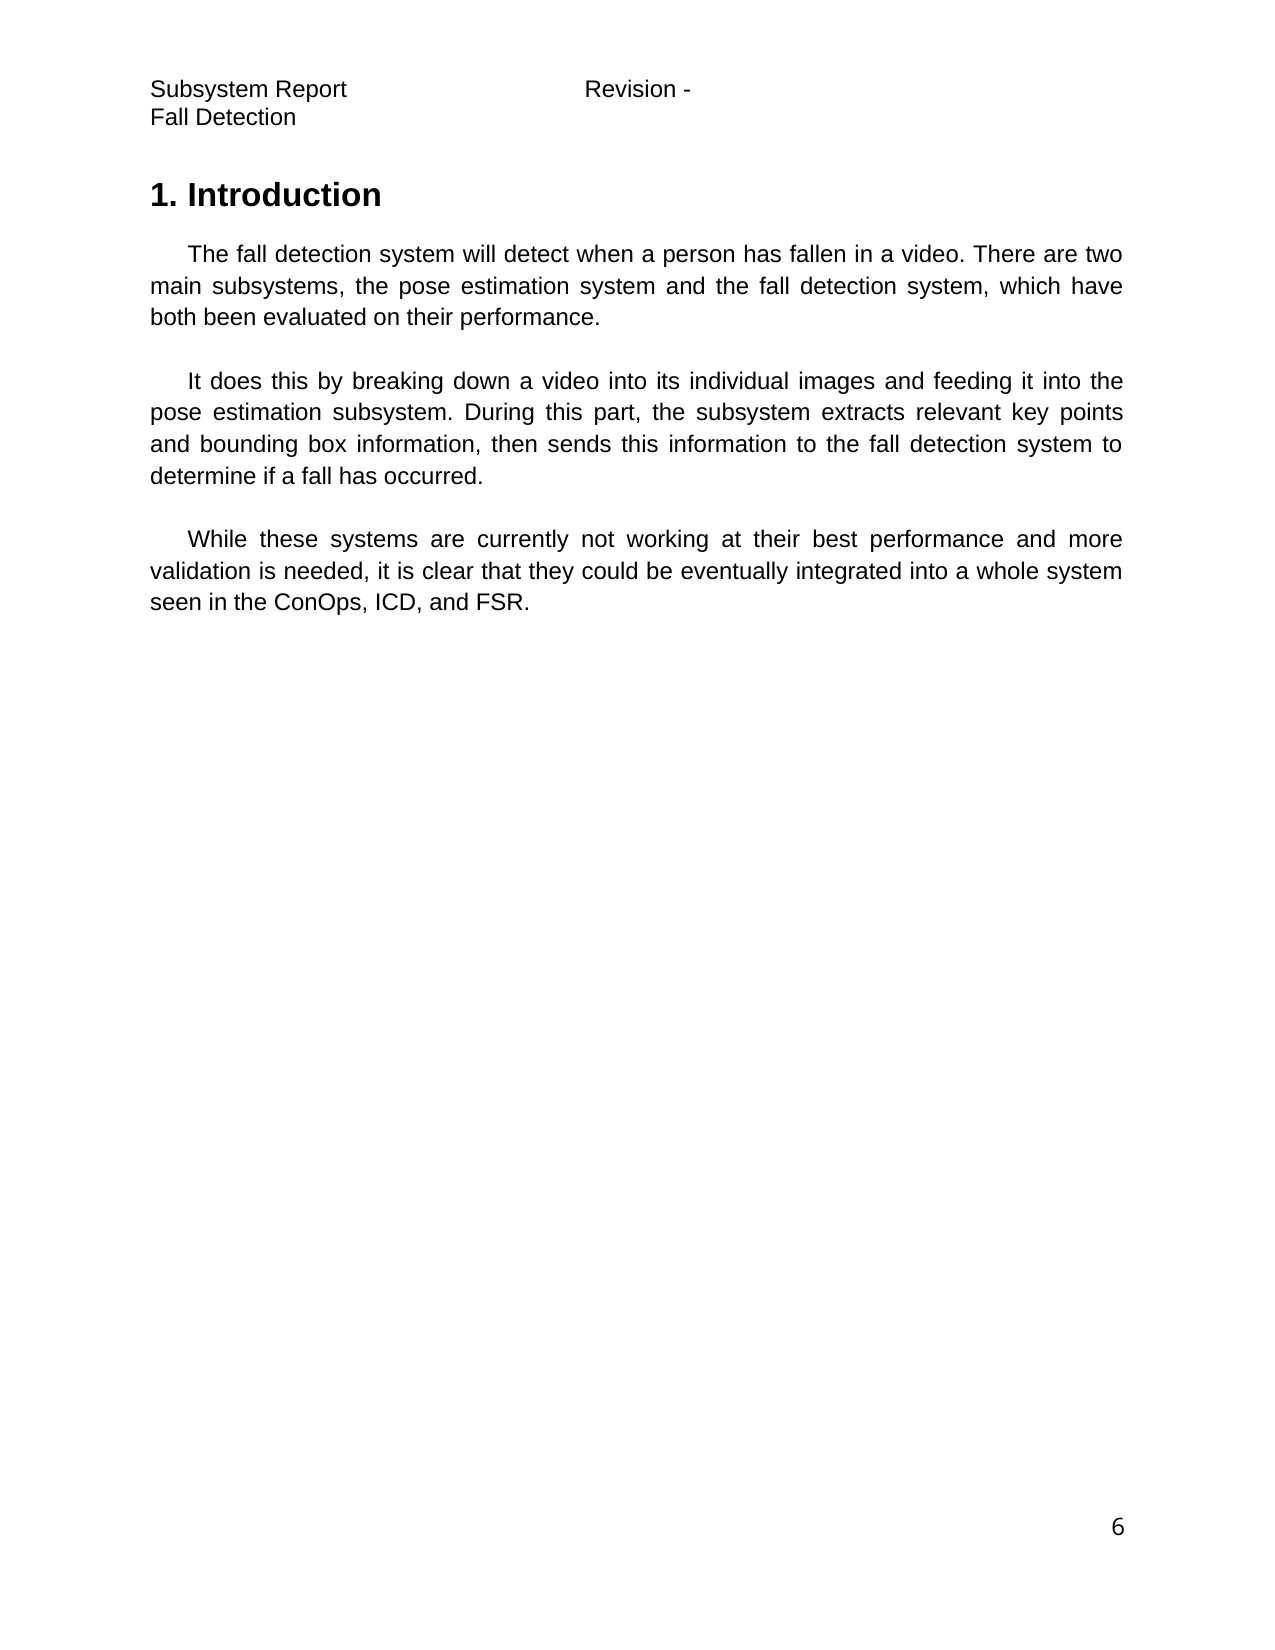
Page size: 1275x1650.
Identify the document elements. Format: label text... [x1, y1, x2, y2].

text It does this by breaking down a video into its individual images and feeding it into the pose estimation subsystem. During this part, the subsystem extracts relevant key points and bounding box information, then sends this information to the fall detection system to determine if a fall has occurred. [150, 367, 1125, 489]
subtitle Introduction [150, 175, 1125, 213]
text While these systems are currently not working at their best performance and more validation is needed, it is clear that they could be eventually integrated into a whole system seen in the ConOps, ICD, and FSR. [150, 525, 1125, 616]
text The fall detection system will detect when a person has fallen in a video. There are two main subsystems, the pose estimation system and the fall detection system, which have both been evaluated on their performance. [150, 240, 1125, 331]
